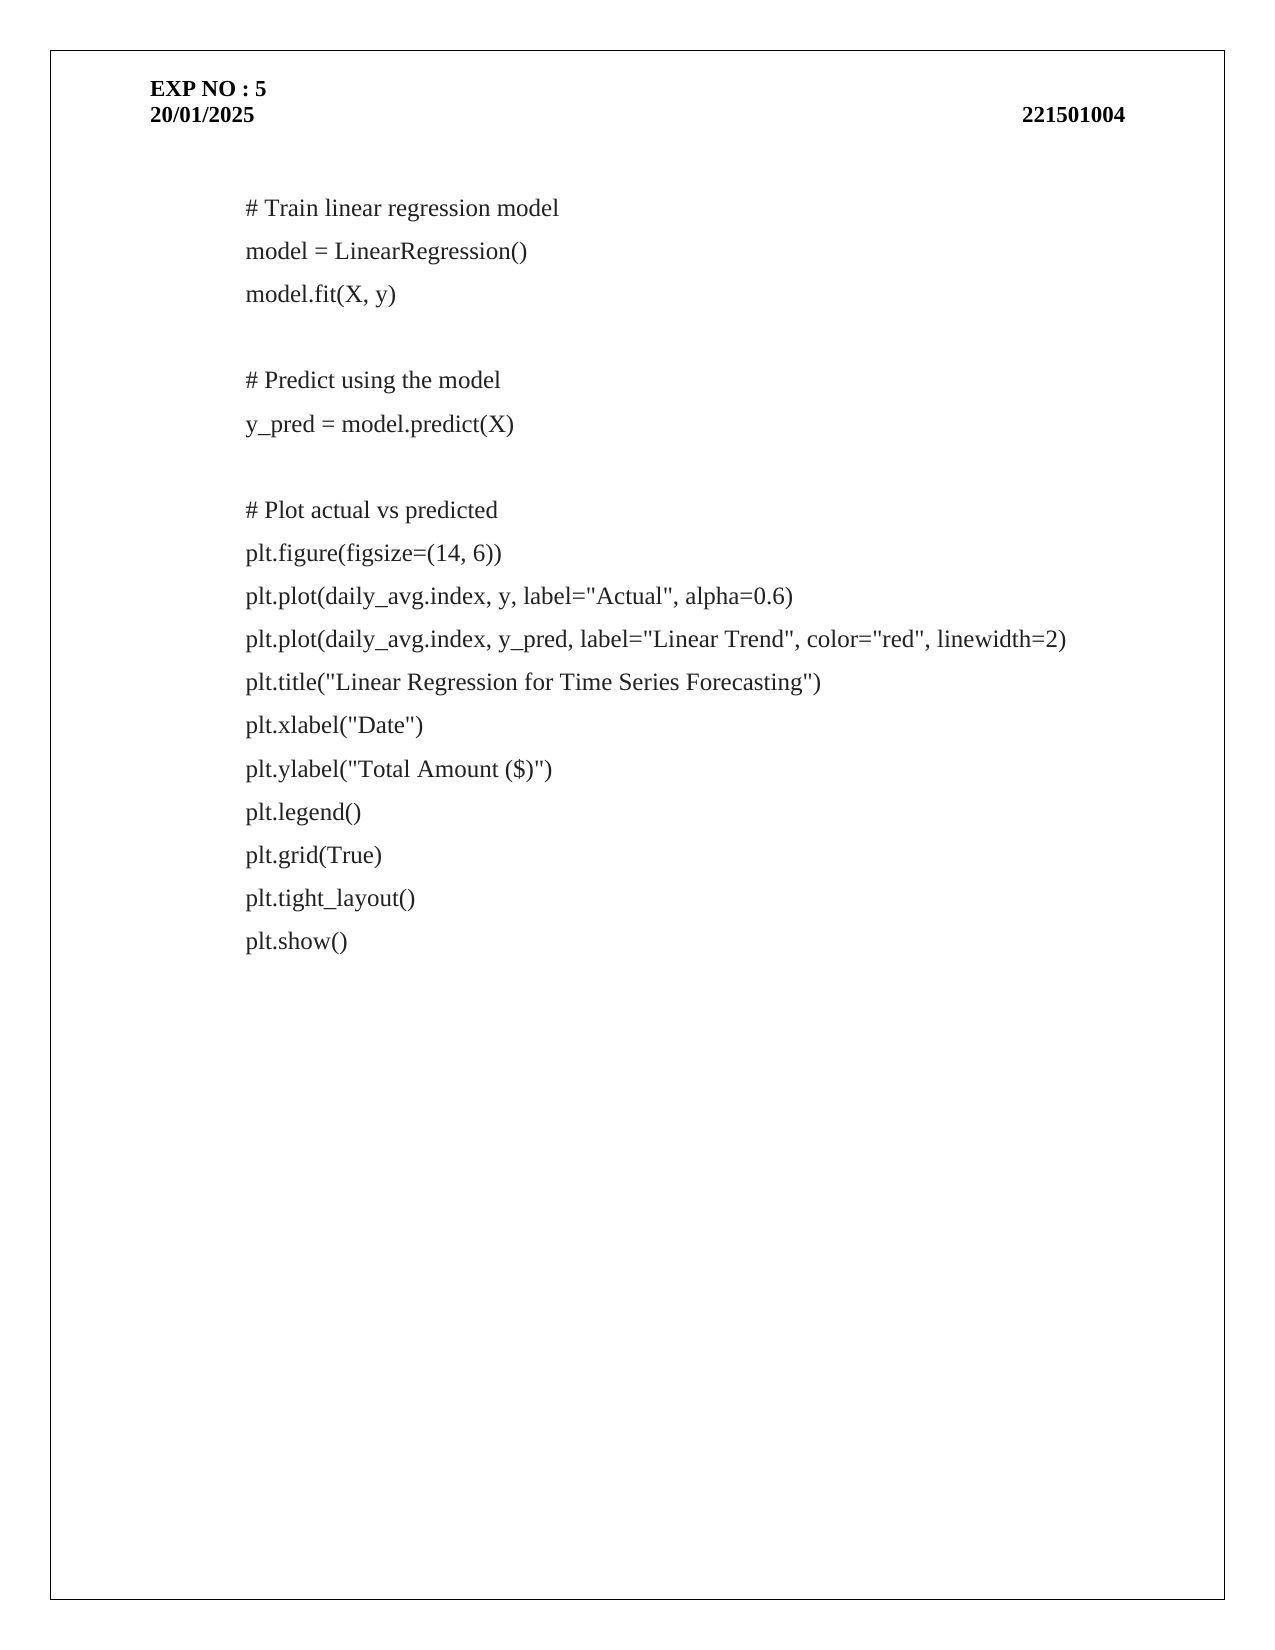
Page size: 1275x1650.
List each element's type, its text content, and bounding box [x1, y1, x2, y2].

text plt.plot(daily_avg.index, y, label="Actual", alpha=0.6) [150, 581, 1125, 610]
text plt.show() [150, 926, 1125, 955]
text # Predict using the model [150, 366, 1125, 394]
text plt.legend() [150, 797, 1125, 826]
text plt.figure(figsize=(14, 6)) [150, 538, 1125, 567]
text plt.title("Linear Regression for Time Series Forecasting") [150, 667, 1125, 696]
text y_pred = model.predict(X) [150, 409, 1125, 437]
text model.fit(X, y) [150, 279, 1125, 308]
text plt.plot(daily_avg.index, y_pred, label="Linear Trend", color="red", linewidth=2) [150, 624, 1125, 653]
text model = LinearRegression() [150, 236, 1125, 265]
text plt.grid(True) [150, 840, 1125, 869]
text plt.xlabel("Date") [150, 711, 1125, 739]
text # Train linear regression model [150, 193, 1125, 222]
text # Plot actual vs predicted [150, 495, 1125, 524]
text plt.ylabel("Total Amount ($)") [150, 754, 1125, 782]
text plt.tight_layout() [150, 883, 1125, 912]
